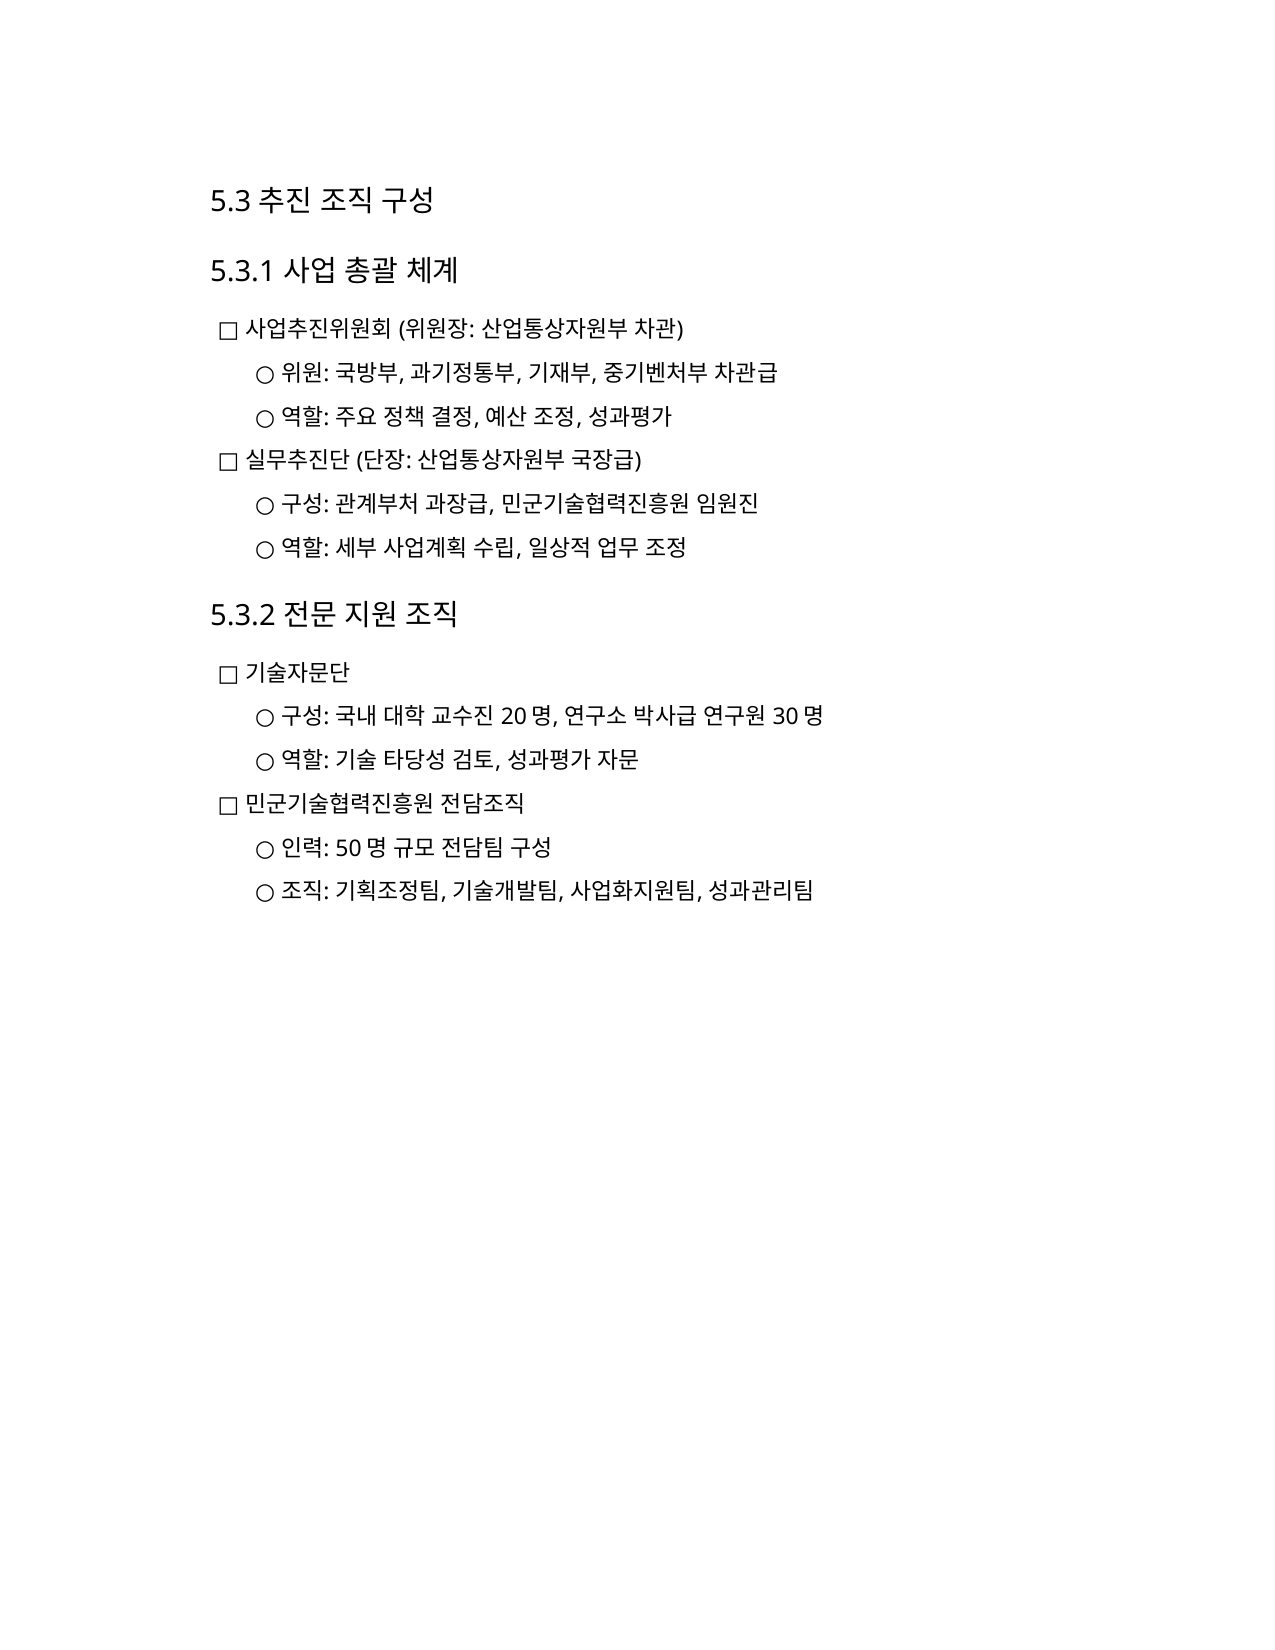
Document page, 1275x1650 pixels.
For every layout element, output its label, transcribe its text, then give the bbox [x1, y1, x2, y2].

list ○ 구성: 관계부처 과장급, 민군기술협력진흥원 임원진 [255, 488, 1125, 519]
subtitle 5.3 추진 조직 구성 [210, 180, 1125, 220]
list □ 민군기술협력진흥원 전담조직 [217, 788, 1125, 819]
subtitle 5.3.2 전문 지원 조직 [210, 594, 1125, 634]
list ○ 역할: 세부 사업계획 수립, 일상적 업무 조정 [255, 532, 1125, 563]
subtitle 5.3.1 사업 총괄 체계 [210, 251, 1125, 290]
list ○ 위원: 국방부, 과기정통부, 기재부, 중기벤처부 차관급 [255, 357, 1125, 388]
list ○ 역할: 기술 타당성 검토, 성과평가 자문 [255, 744, 1125, 775]
list □ 기술자문단 [217, 656, 1125, 688]
list ○ 역할: 주요 정책 결정, 예산 조정, 성과평가 [255, 400, 1125, 432]
list □ 실무추진단 (단장: 산업통상자원부 국장급) [217, 444, 1125, 475]
list ○ 조직: 기획조정팀, 기술개발팀, 사업화지원팀, 성과관리팀 [255, 875, 1125, 906]
list □ 사업추진위원회 (위원장: 산업통상자원부 차관) [217, 313, 1125, 344]
list ○ 구성: 국내 대학 교수진 20명, 연구소 박사급 연구원 30명 [255, 700, 1125, 731]
list ○ 인력: 50명 규모 전담팀 구성 [255, 831, 1125, 863]
